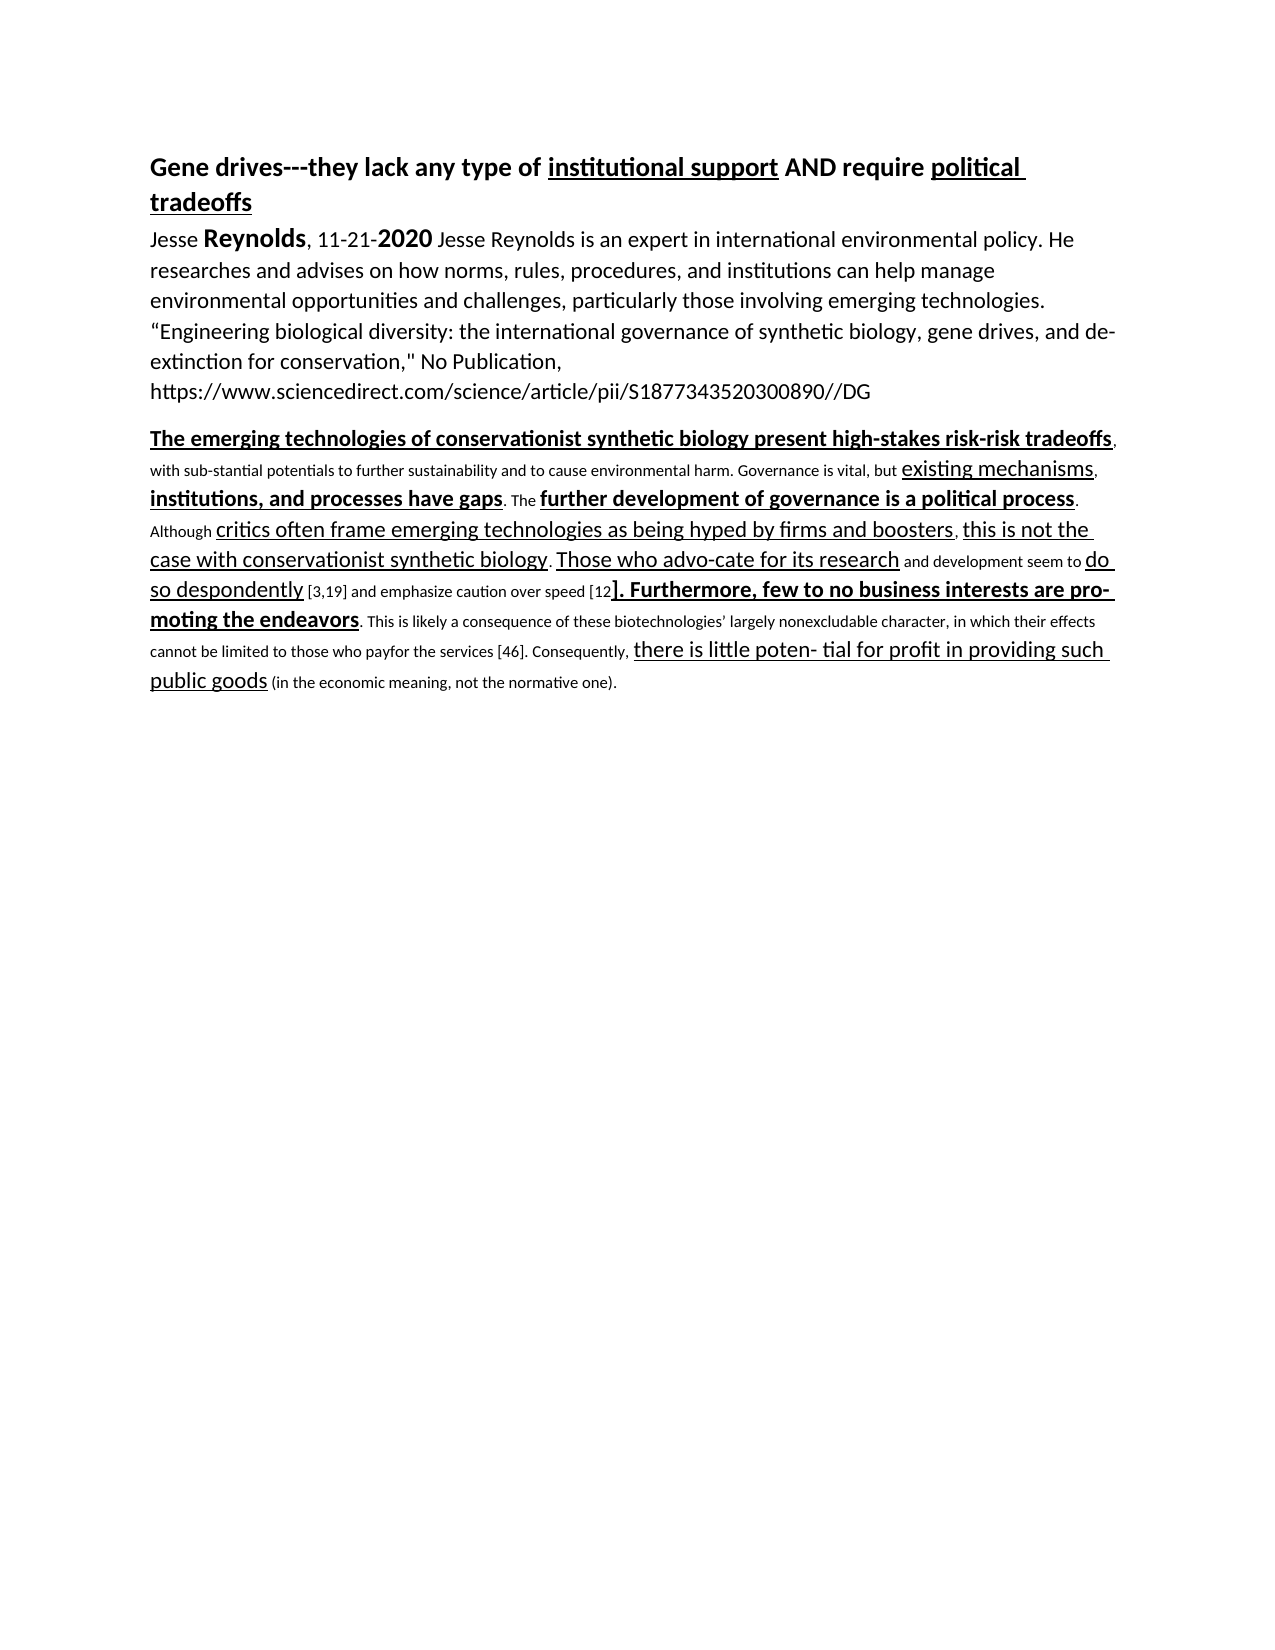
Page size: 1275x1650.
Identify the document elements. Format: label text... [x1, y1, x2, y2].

subtitle Gene drives---they lack any type of institutional support AND require political tradeoffs [150, 150, 1125, 219]
text Jesse Reynolds, 11-21-2020 Jesse Reynolds is an expert in international environmental policy. He researches and advises on how norms, rules, procedures, and institutions can help manage environmental opportunities and challenges, particularly those involving emerging technologies. “Engineering biological diversity: the international governance of synthetic biology, gene drives, and de-extinction for conservation," No Publication, https://www.sciencedirect.com/science/article/pii/S1877343520300890//DG [150, 221, 1125, 405]
text The emerging technologies of conservationist synthetic biology present high-stakes risk-risk tradeoffs, with sub-stantial potentials to further sustainability and to cause environmental harm. Governance is vital, but existing mechanisms, institutions, and processes have gaps. The further development of governance is a political process. Although critics often frame emerging technologies as being hyped by firms and boosters, this is not the case with conservationist synthetic biology. Those who advo-cate for its research and development seem to do so despondently [3,19] and emphasize caution over speed [12]. Furthermore, few to no business interests are pro- moting the endeavors. This is likely a consequence of these biotechnologies’ largely nonexcludable character, in which their effects cannot be limited to those who payfor the services [46]. Consequently, there is little poten- tial for profit in providing such public goods (in the economic meaning, not the normative one). [150, 424, 1125, 694]
